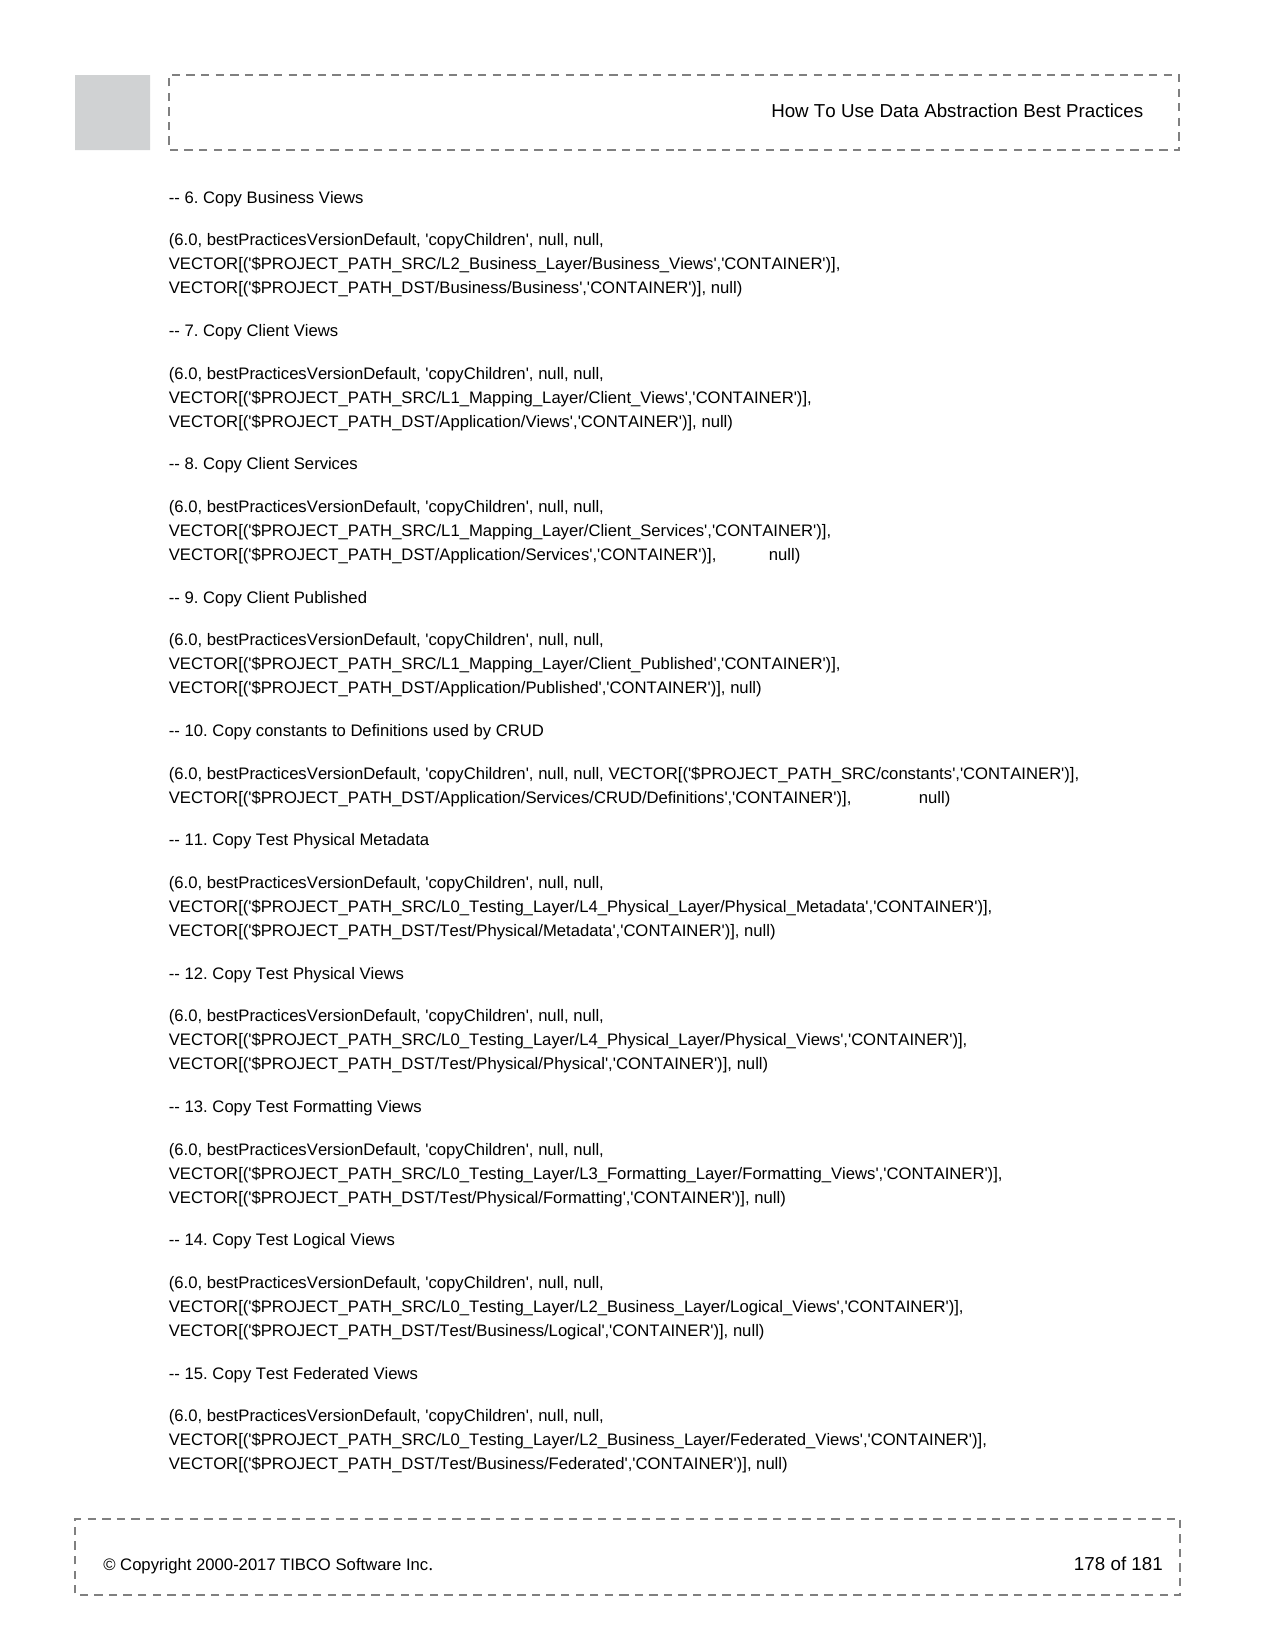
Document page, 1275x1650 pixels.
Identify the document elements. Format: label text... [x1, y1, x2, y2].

text (6.0, bestPracticesVersionDefault, 'copyChildren', null, null, VECTOR[('$PROJECT_PATH_SRC/constants','CONTAINER')], VECTOR[('$PROJECT_PATH_DST/Application/Services/CRUD/Definitions','CONTAINER')], null) [169, 763, 1162, 807]
text -- 14. Copy Test Logical Views [169, 1230, 1162, 1249]
text (6.0, bestPracticesVersionDefault, 'copyChildren', null, null, VECTOR[('$PROJECT_PATH_SRC/L1_Mapping_Layer/Client_Published','CONTAINER')], VECTOR[('$PROJECT_PATH_DST/Application/Published','CONTAINER')], null) [169, 630, 1162, 697]
text -- 7. Copy Client Views [169, 321, 1162, 340]
text -- 13. Copy Test Formatting Views [169, 1097, 1162, 1116]
text (6.0, bestPracticesVersionDefault, 'copyChildren', null, null, VECTOR[('$PROJECT_PATH_SRC/L1_Mapping_Layer/Client_Views','CONTAINER')], VECTOR[('$PROJECT_PATH_DST/Application/Views','CONTAINER')], null) [169, 363, 1162, 431]
text (6.0, bestPracticesVersionDefault, 'copyChildren', null, null, VECTOR[('$PROJECT_PATH_SRC/L2_Business_Layer/Business_Views','CONTAINER')], VECTOR[('$PROJECT_PATH_DST/Business/Business','CONTAINER')], null) [169, 230, 1162, 297]
text -- 6. Copy Business Views [169, 187, 1162, 207]
text -- 10. Copy constants to Definitions used by CRUD [169, 721, 1162, 740]
text (6.0, bestPracticesVersionDefault, 'copyChildren', null, null, VECTOR[('$PROJECT_PATH_SRC/L1_Mapping_Layer/Client_Services','CONTAINER')], VECTOR[('$PROJECT_PATH_DST/Application/Services','CONTAINER')], null) [169, 497, 1162, 564]
text (6.0, bestPracticesVersionDefault, 'copyChildren', null, null, VECTOR[('$PROJECT_PATH_SRC/L0_Testing_Layer/L2_Business_Layer/Logical_Views','CONTAINER')], VECTOR[('$PROJECT_PATH_DST/Test/Business/Logical','CONTAINER')], null) [169, 1273, 1162, 1340]
text -- 8. Copy Client Services [169, 454, 1162, 473]
text -- 15. Copy Test Federated Views [169, 1363, 1162, 1383]
text (6.0, bestPracticesVersionDefault, 'copyChildren', null, null, VECTOR[('$PROJECT_PATH_SRC/L0_Testing_Layer/L3_Formatting_Layer/Formatting_Views','CONTAINER')], VECTOR[('$PROJECT_PATH_DST/Test/Physical/Formatting','CONTAINER')], null) [169, 1139, 1162, 1207]
text (6.0, bestPracticesVersionDefault, 'copyChildren', null, null, VECTOR[('$PROJECT_PATH_SRC/L0_Testing_Layer/L4_Physical_Layer/Physical_Metadata','CONTAINER')], VECTOR[('$PROJECT_PATH_DST/Test/Physical/Metadata','CONTAINER')], null) [169, 873, 1162, 940]
text (6.0, bestPracticesVersionDefault, 'copyChildren', null, null, VECTOR[('$PROJECT_PATH_SRC/L0_Testing_Layer/L4_Physical_Layer/Physical_Views','CONTAINER')], VECTOR[('$PROJECT_PATH_DST/Test/Physical/Physical','CONTAINER')], null) [169, 1006, 1162, 1073]
text -- 11. Copy Test Physical Metadata [169, 830, 1162, 849]
text -- 9. Copy Client Published [169, 587, 1162, 607]
text -- 12. Copy Test Physical Views [169, 963, 1162, 983]
text (6.0, bestPracticesVersionDefault, 'copyChildren', null, null, VECTOR[('$PROJECT_PATH_SRC/L0_Testing_Layer/L2_Business_Layer/Federated_Views','CONTAINER')], VECTOR[('$PROJECT_PATH_DST/Test/Business/Federated','CONTAINER')], null) [169, 1406, 1162, 1473]
